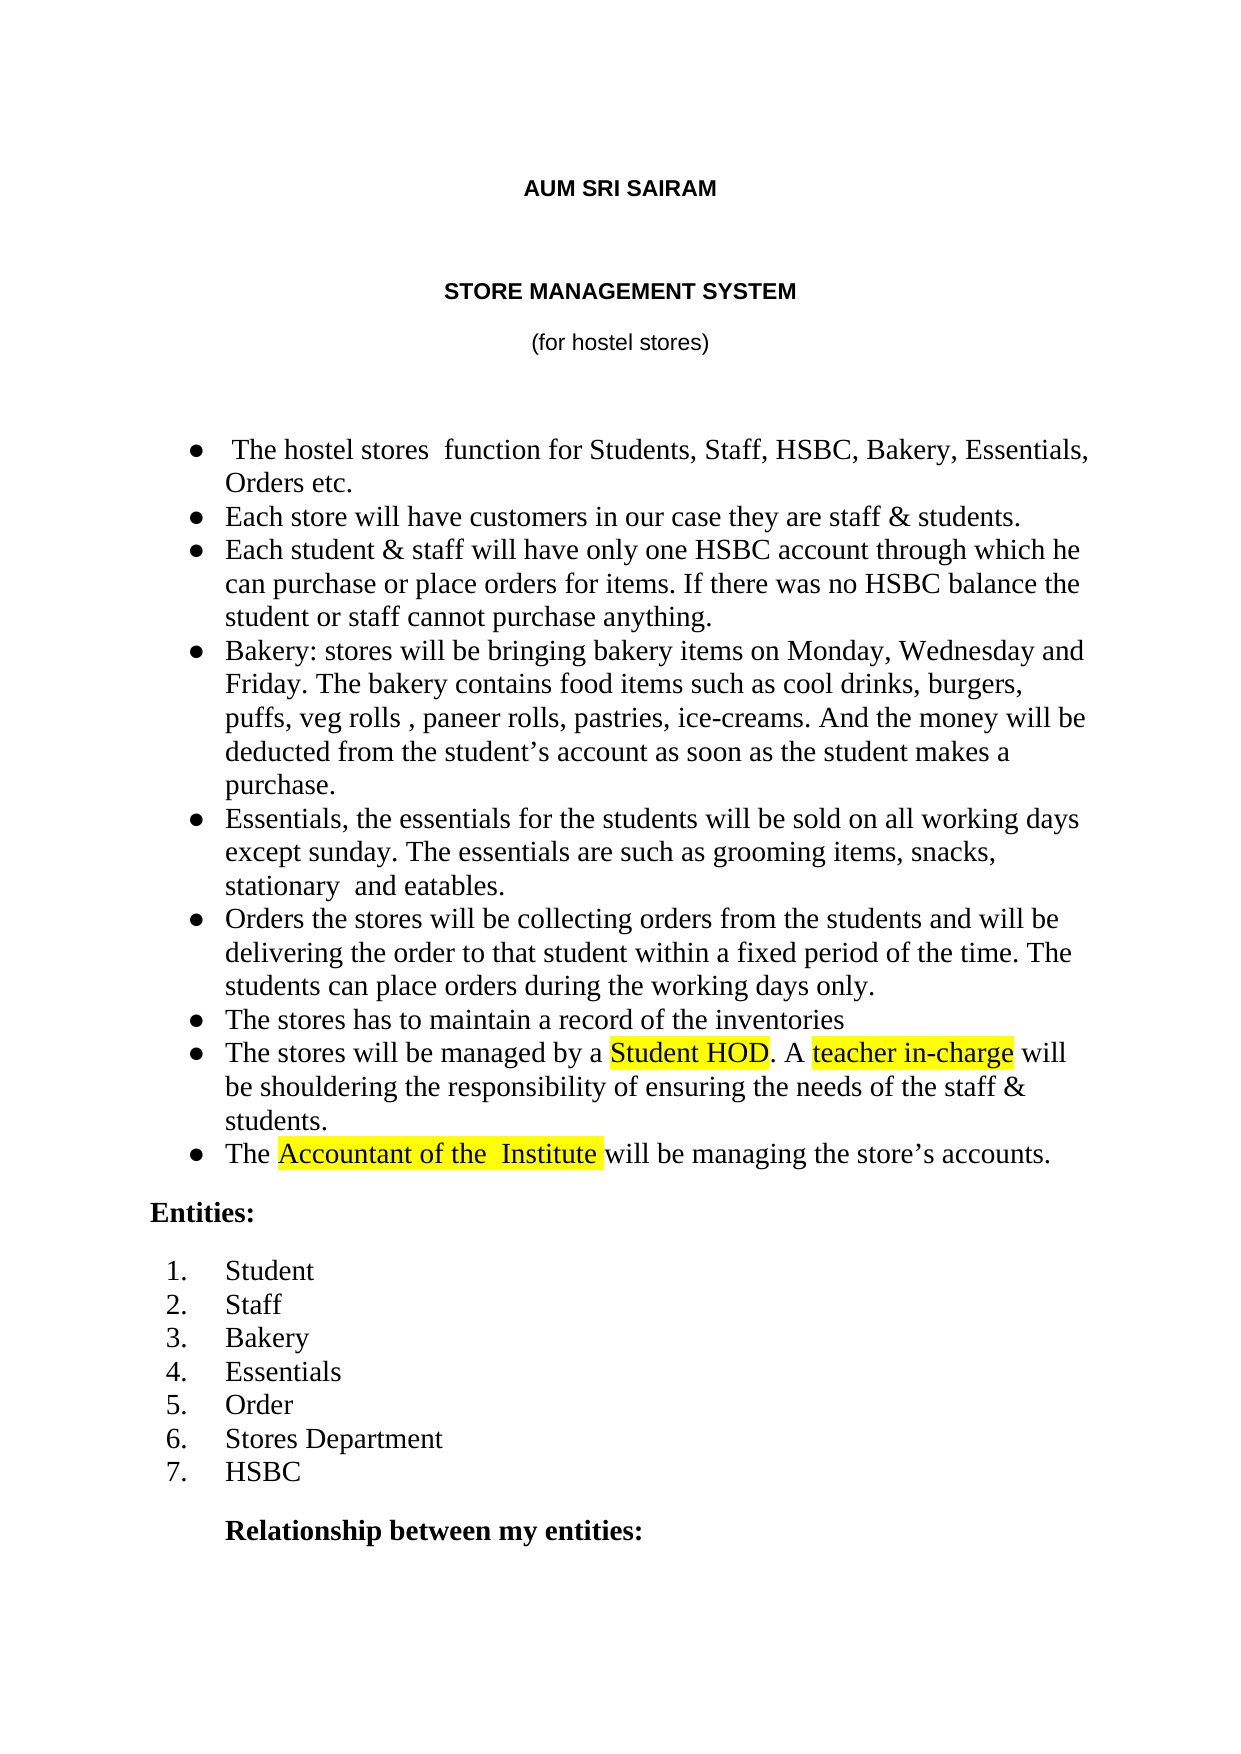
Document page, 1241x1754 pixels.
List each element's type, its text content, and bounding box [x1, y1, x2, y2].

list Essentials [187, 1354, 1090, 1387]
list Stores Department [187, 1421, 1090, 1454]
text Entities: [150, 1195, 1090, 1228]
list Staff [187, 1287, 1090, 1320]
list Each student & staff will have only one HSBC account through which he can purchase or place orders for items. If there was no HSBC balance the student or staff cannot purchase anything. [187, 532, 1090, 633]
list Student [187, 1253, 1090, 1287]
list The stores has to maintain a record of the inventories [187, 1002, 1090, 1036]
list Essentials, the essentials for the students will be sold on all working days except sunday. The essentials are such as grooming items, snacks, stationary and eatables. [187, 801, 1090, 901]
list Orders the stores will be collecting orders from the students and will be delivering the order to that student within a fixed period of the time. The students can place orders during the working days only. [187, 901, 1090, 1002]
list Each store will have customers in our case they are staff & students. [187, 499, 1090, 532]
list The Accountant of the Institute will be managing the store’s accounts. [604, 1136, 1090, 1170]
list Order [187, 1387, 1090, 1421]
list Bakery [187, 1320, 1090, 1354]
text (for hostel stores) [150, 329, 1090, 355]
text STORE MANAGEMENT SYSTEM [150, 278, 1090, 304]
text AUM SRI SAIRAM [150, 175, 1090, 201]
text Relationship between my entities: [225, 1513, 1090, 1547]
list The hostel stores function for Students, Staff, HSBC, Bakery, Essentials, Orders etc. [187, 432, 1090, 499]
list Bakery: stores will be bringing bakery items on Monday, Wednesday and Friday. The bakery contains food items such as cool drinks, burgers, puffs, veg rolls , paneer rolls, pastries, ice-creams. And the money will be deducted from the student’s account as soon as the student makes a purchase. [187, 633, 1090, 801]
list The stores will be managed by a Student HOD. A teacher in-charge will be shouldering the responsibility of ensuring the needs of the staff & students. [187, 1036, 1090, 1136]
list HSBC [187, 1454, 1090, 1488]
